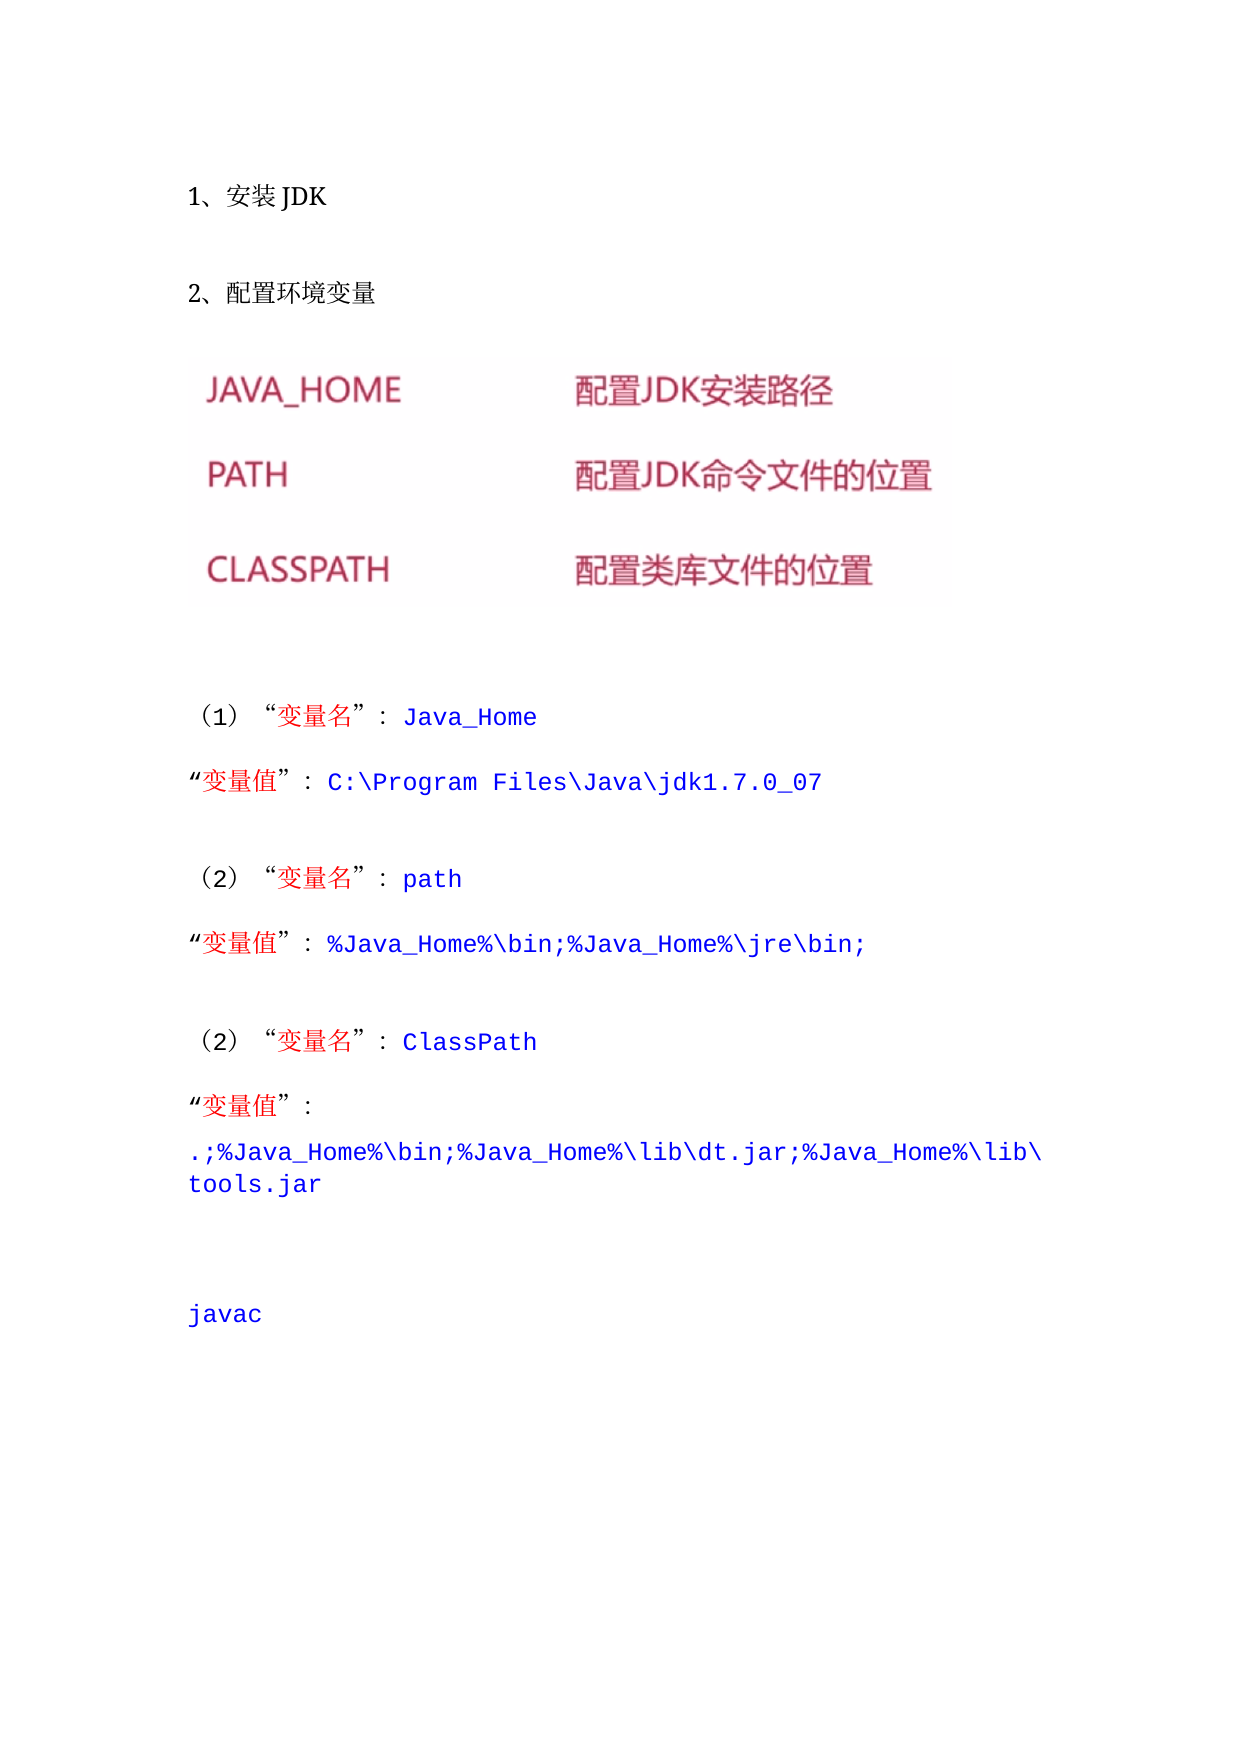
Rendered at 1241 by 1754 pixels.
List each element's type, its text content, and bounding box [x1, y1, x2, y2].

text 1、安装JDK [187, 162, 1053, 227]
text .;%Java_Home%\bin;%Java_Home%\lib\dt.jar;%Java_Home%\lib\tools.jar [187, 1137, 1053, 1202]
text javac [187, 1299, 1053, 1332]
text “变量值”： [187, 1072, 1053, 1137]
text “变量值”：%Java_Home%\bin;%Java_Home%\jre\bin; [187, 909, 1053, 974]
text （2）“变量名”：path [187, 844, 1053, 909]
text 2、配置环境变量 [187, 259, 1053, 324]
text （2）“变量名”：ClassPath [187, 1007, 1053, 1072]
picture [187, 357, 953, 607]
text “变量值”：C:\Program Files\Java\jdk1.7.0_07 [187, 747, 1053, 812]
text （1）“变量名”：Java_Home [187, 682, 1053, 747]
